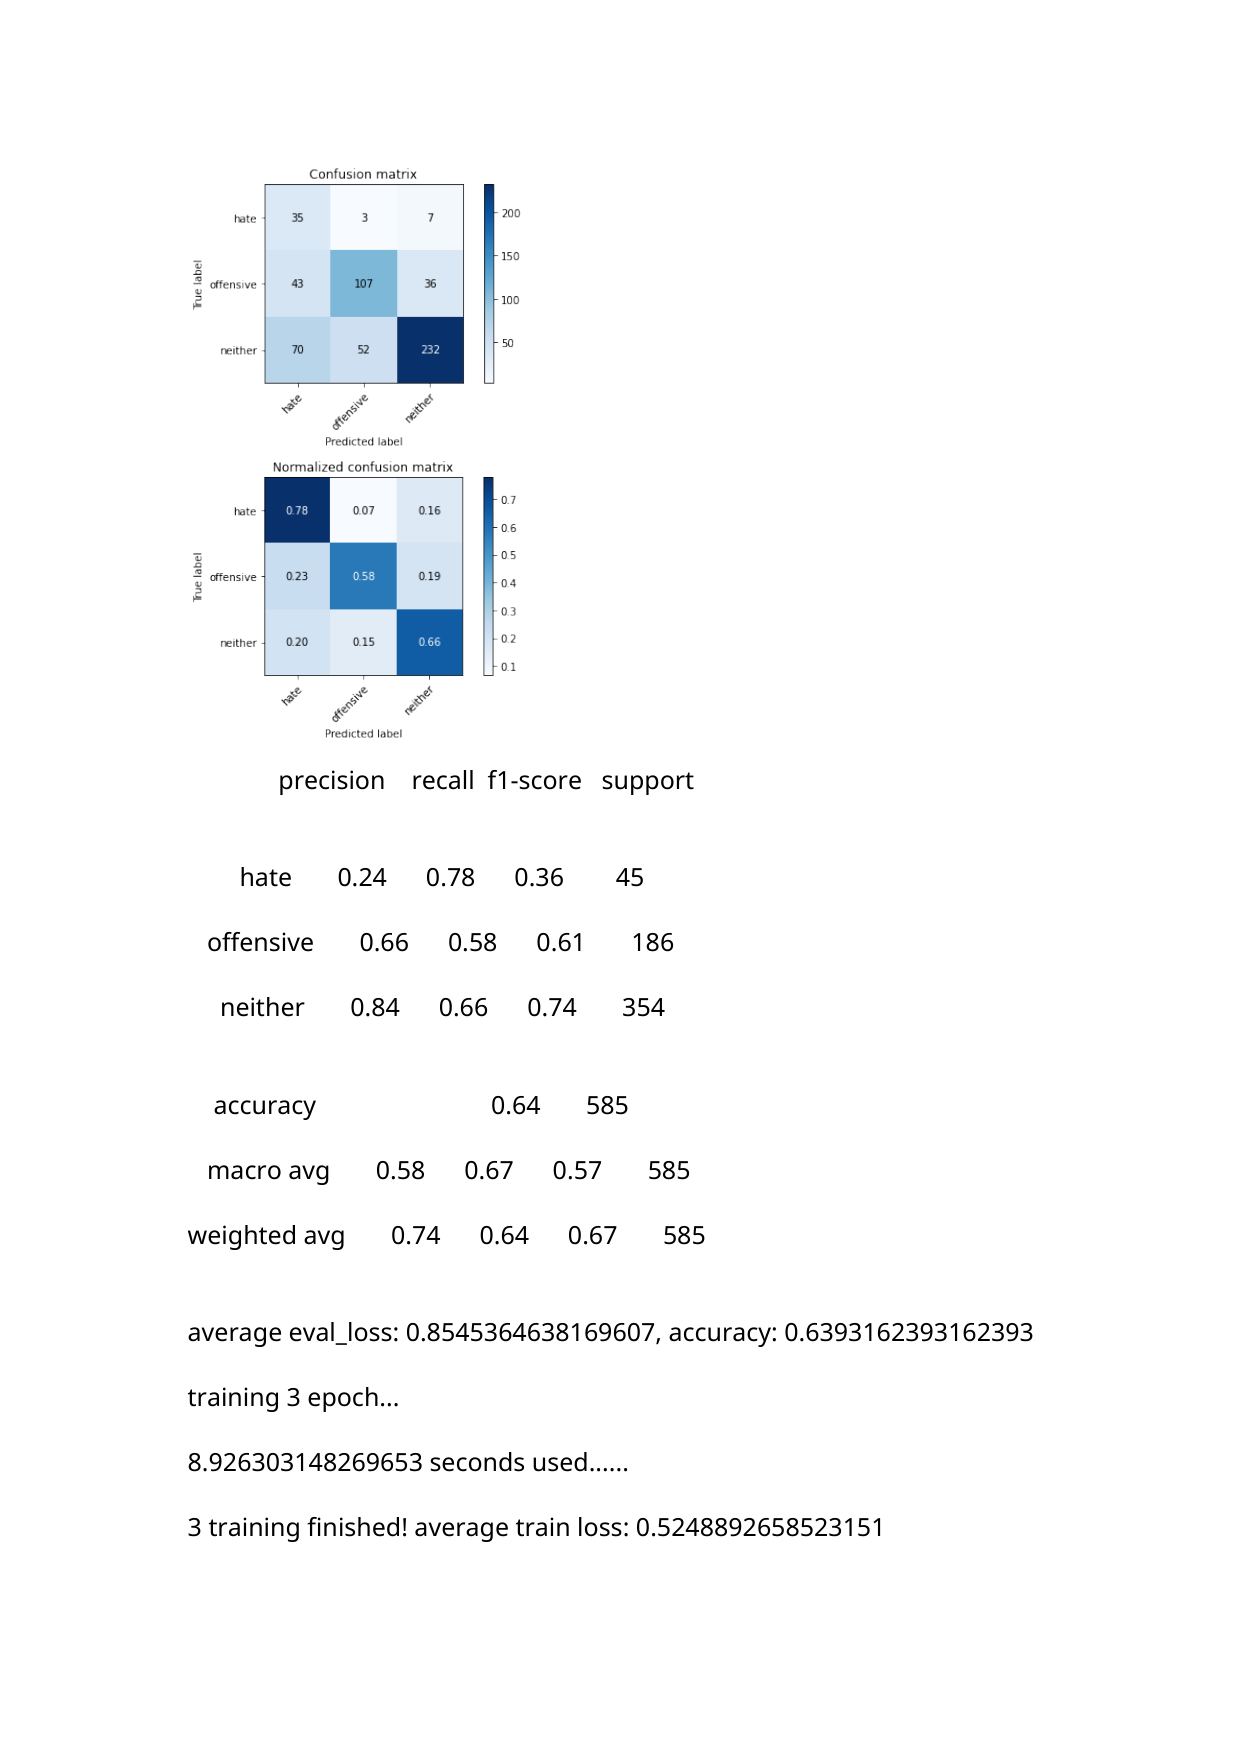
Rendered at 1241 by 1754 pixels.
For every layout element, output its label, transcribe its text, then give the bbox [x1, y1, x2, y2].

text average eval_loss: 0.8545364638169607, accuracy: 0.6393162393162393 [187, 1299, 1053, 1364]
text 8.926303148269653 seconds used...... [187, 1429, 1053, 1494]
text accuracy 0.64 585 [187, 1072, 1053, 1137]
text weighted avg 0.74 0.64 0.67 585 [187, 1202, 1053, 1267]
picture [187, 162, 528, 746]
text macro avg 0.58 0.67 0.57 585 [187, 1137, 1053, 1202]
text offensive 0.66 0.58 0.61 186 [187, 909, 1053, 974]
text precision recall f1-score support [187, 747, 1053, 812]
text neither 0.84 0.66 0.74 354 [187, 974, 1053, 1039]
text hate 0.24 0.78 0.36 45 [187, 844, 1053, 909]
text training 3 epoch... [187, 1364, 1053, 1429]
text 3 training finished! average train loss: 0.5248892658523151 [187, 1494, 1053, 1559]
